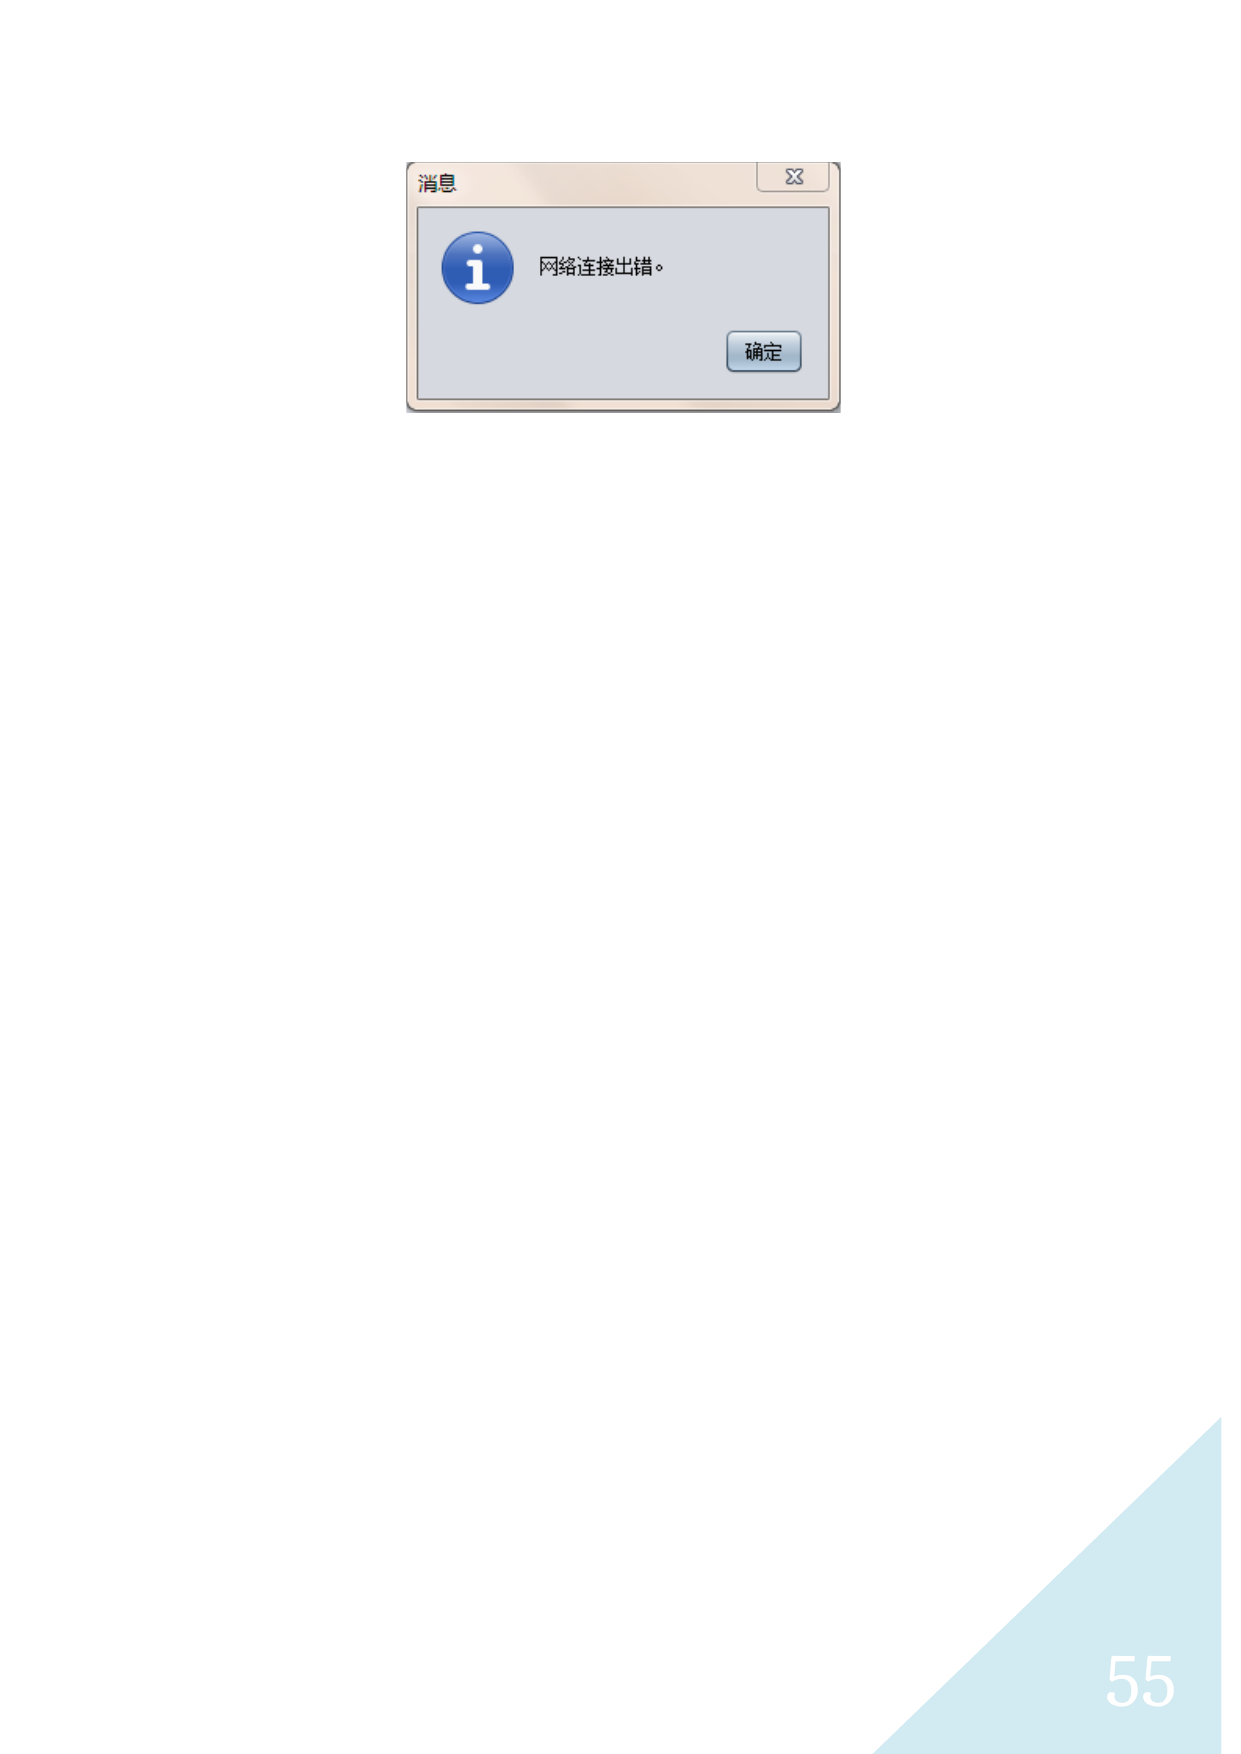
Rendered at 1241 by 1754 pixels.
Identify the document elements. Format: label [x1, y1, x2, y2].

picture [406, 162, 841, 413]
